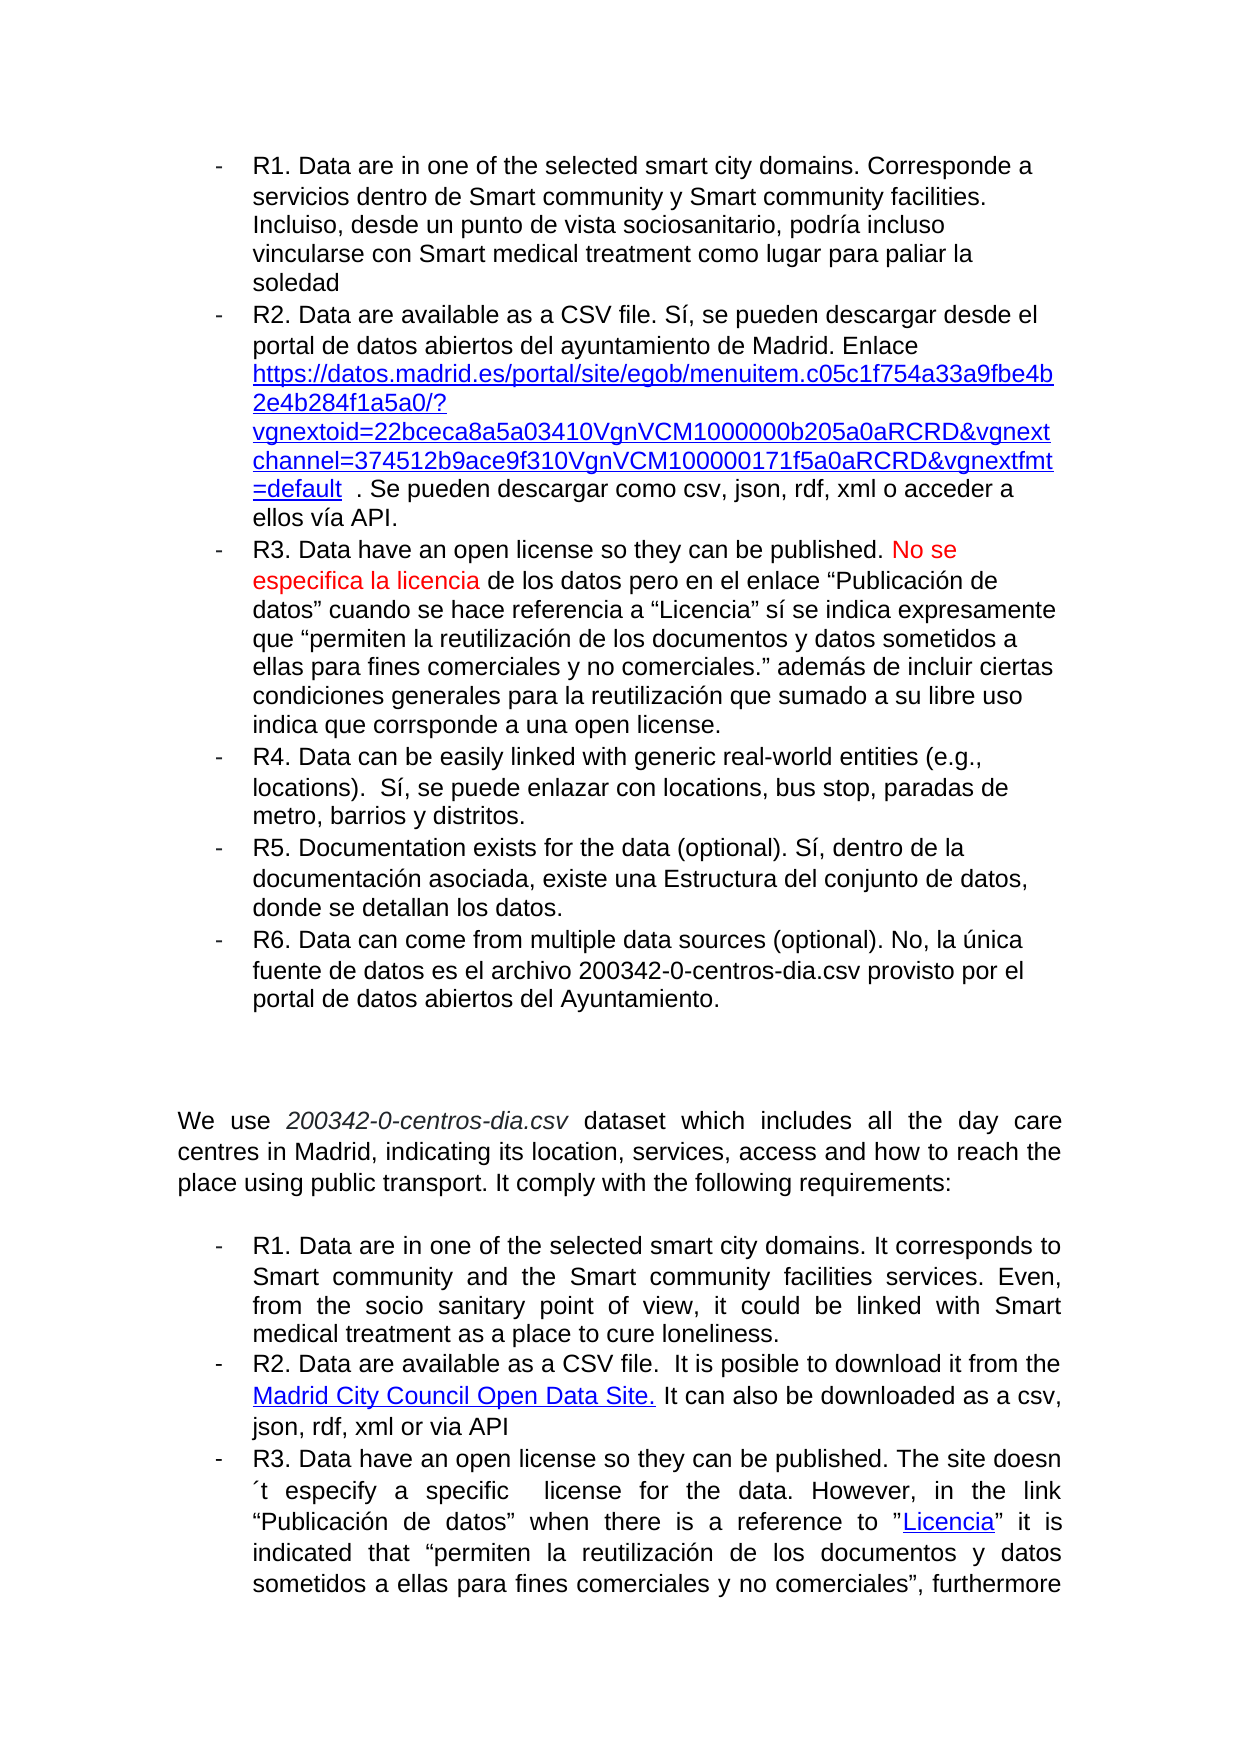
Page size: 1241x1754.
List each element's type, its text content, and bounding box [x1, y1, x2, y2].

list R2. Data are available as a CSV file. Sí, se pueden descargar desde el portal de datos abiertos del ayuntamiento de Madrid. Enlace https://datos.madrid.es/portal/site/egob/menuitem.c05c1f754a33a9fbe4b2e4b284f1a5a0/?vgnextoid=22bceca8a5a03410VgnVCM1000000b205a0aRCRD&vgnextchannel=374512b9ace9f310VgnVCM100000171f5a0aRCRD&vgnextfmt=default . Se pueden descargar como csv, json, rdf, xml o acceder a ellos vía API. [215, 297, 1063, 532]
list R1. Data are in one of the selected smart city domains. Corresponde a servicios dentro de Smart community y Smart community facilities. Incluiso, desde un punto de vista sociosanitario, podría incluso vincularse con Smart medical treatment como lugar para paliar la soledad [215, 148, 1063, 297]
list R2. Data are available as a CSV file. It is posible to download it from the Madrid City Council Open Data Site. It can also be downloaded as a csv, json, rdf, xml or via API [215, 1348, 1063, 1441]
text We use 200342-0-centros-dia.csv dataset which includes all the day care centres in Madrid, indicating its location, services, access and how to reach the place using public transport. It comply with the following requirements: [177, 1106, 1063, 1196]
list R3. Data have an open license so they can be published. No se especifica la licencia de los datos pero en el enlace “Publicación de datos” cuando se hace referencia a “Licencia” sí se indica expresamente que “permiten la reutilización de los documentos y datos sometidos a ellas para fines comerciales y no comerciales.” además de incluir ciertas condiciones generales para la reutilización que sumado a su libre uso indica que corrsponde a una open license. [215, 532, 1063, 738]
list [215, 1443, 1063, 1598]
list R1. Data are in one of the selected smart city domains. It corresponds to Smart community and the Smart community facilities services. Even, from the socio sanitary point of view, it could be linked with Smart medical treatment as a place to cure loneliness. [215, 1228, 1063, 1348]
list R4. Data can be easily linked with generic real-world entities (e.g., locations). Sí, se puede enlazar con locations, bus stop, paradas de metro, barrios y distritos. [215, 738, 1063, 830]
list R5. Documentation exists for the data (optional). Sí, dentro de la documentación asociada, existe una Estructura del conjunto de datos, donde se detallan los datos. [215, 830, 1063, 922]
list R6. Data can come from multiple data sources (optional). No, la única fuente de datos es el archivo 200342-0-centros-dia.csv provisto por el portal de datos abiertos del Ayuntamiento. [215, 922, 1063, 1013]
